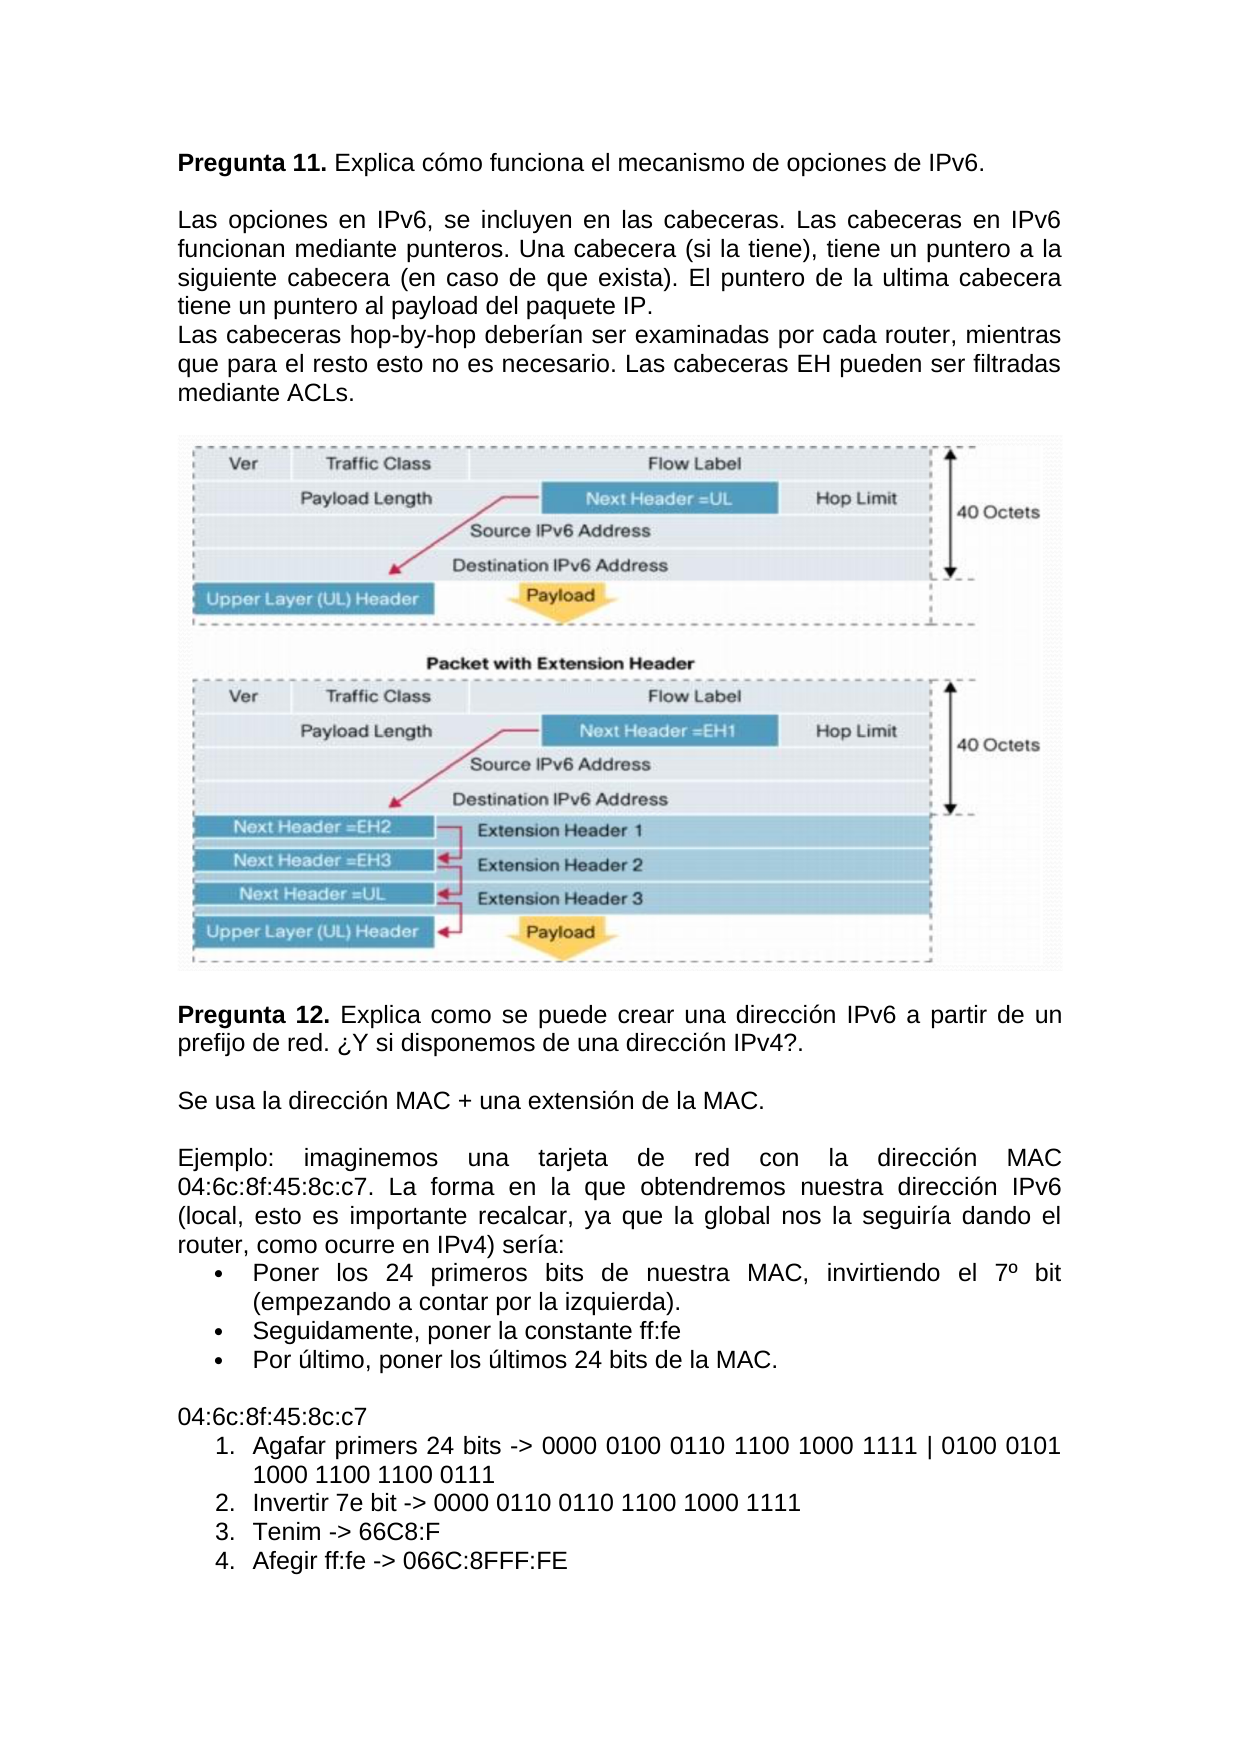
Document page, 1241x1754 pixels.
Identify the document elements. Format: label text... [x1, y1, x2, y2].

list Poner los 24 primeros bits de nuestra MAC, invirtiendo el 7º bit (empezando a contar por la izquierda). [215, 1258, 1063, 1316]
text 04:6c:8f:45:8c:c7 [177, 1402, 1063, 1431]
list Tenim -> 66C8:F [215, 1517, 1063, 1546]
text Pregunta 12. Explica como se puede crear una dirección IPv6 a partir de un prefijo de red. ¿Y si disponemos de una dirección IPv4?. [177, 999, 1063, 1057]
text Las cabeceras hop-by-hop deberían ser examinadas por cada router, mientras que para el resto esto no es necesario. Las cabeceras EH pueden ser filtradas mediante ACLs. [177, 320, 1063, 406]
picture [177, 435, 1063, 971]
list Seguidamente, poner la constante ff:fe [215, 1316, 1063, 1344]
text Las opciones en IPv6, se incluyen en las cabeceras. Las cabeceras en IPv6 funcionan mediante punteros. Una cabecera (si la tiene), tiene un puntero a la siguiente cabecera (en caso de que exista). El puntero de la ultima cabecera tiene un puntero al payload del paquete IP. [177, 205, 1063, 320]
list Invertir 7e bit -> 0000 0110 0110 1100 1000 1111 [215, 1488, 1063, 1517]
list Por último, poner los últimos 24 bits de la MAC. [215, 1344, 1063, 1373]
list Afegir ff:fe -> 066C:8FFF:FE [215, 1546, 1063, 1574]
list Agafar primers 24 bits -> 0000 0100 0110 1100 1000 1111 | 0100 0101 1000 1100 1100 0111 [215, 1431, 1063, 1488]
text Pregunta 11. Explica cómo funciona el mecanismo de opciones de IPv6. [177, 148, 1063, 176]
text Se usa la dirección MAC + una extensión de la MAC. [177, 1086, 1063, 1114]
text Ejemplo: imaginemos una tarjeta de red con la dirección MAC 04:6c:8f:45:8c:c7. La forma en la que obtendremos nuestra dirección IPv6 (local, esto es importante recalcar, ya que la global nos la seguiría dando el router, como ocurre en IPv4) sería: [177, 1143, 1063, 1258]
